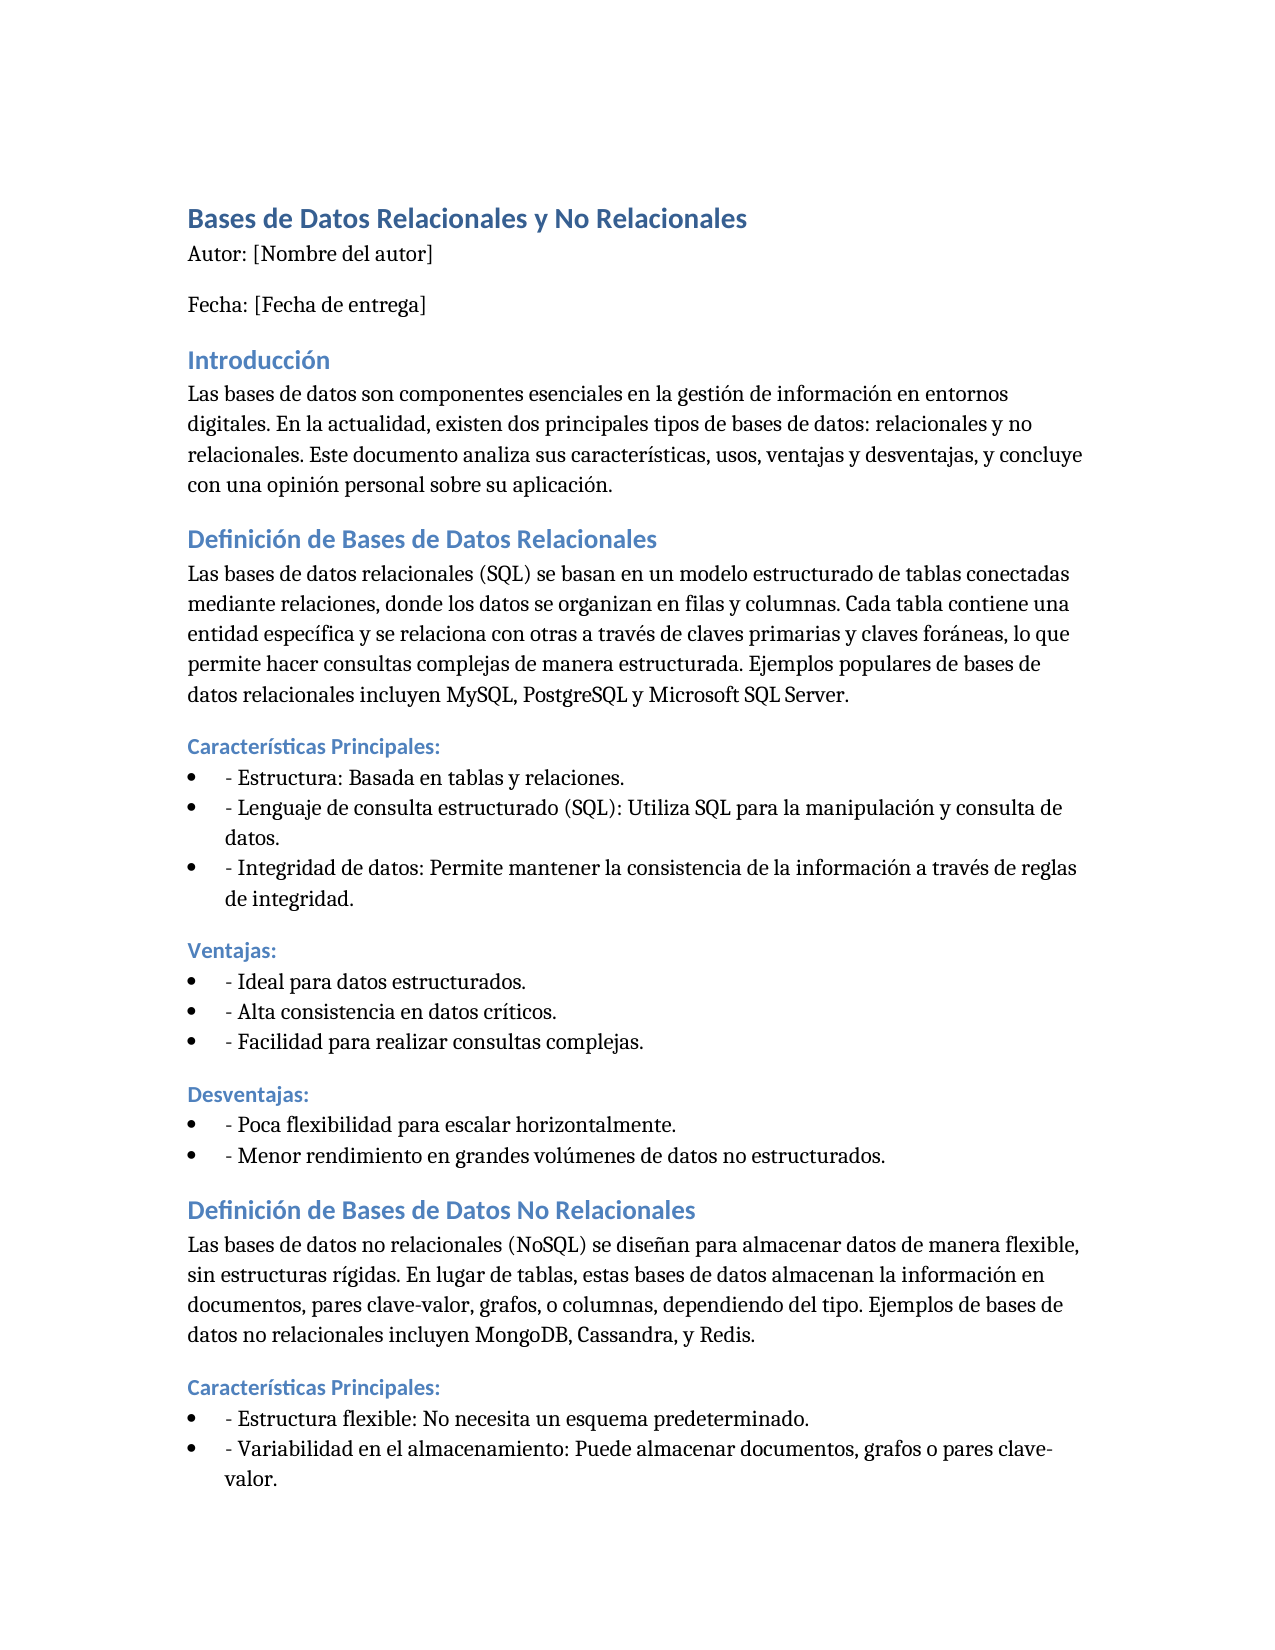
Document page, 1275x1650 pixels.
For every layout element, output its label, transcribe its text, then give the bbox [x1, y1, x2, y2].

subtitle Características Principales: [187, 732, 1087, 760]
list - Facilidad para realizar consultas complejas. [187, 1029, 1087, 1055]
list - Poca flexibilidad para escalar horizontalmente. [187, 1112, 1087, 1139]
subtitle Introducción [187, 343, 1087, 376]
text Las bases de datos son componentes esenciales en la gestión de información en entornos digitales. En la actualidad, existen dos principales tipos de bases de datos: relacionales y no relacionales. Este documento analiza sus características, usos, ventajas y desventajas, y concluye con una opinión personal sobre su aplicación. [187, 381, 1087, 498]
list - Estructura flexible: No necesita un esquema predeterminado. [187, 1405, 1087, 1432]
list - Integridad de datos: Permite mantener la consistencia de la información a través de reglas de integridad. [187, 855, 1087, 912]
text Las bases de datos no relacionales (NoSQL) se diseñan para almacenar datos de manera flexible, sin estructuras rígidas. En lugar de tablas, estas bases de datos almacenan la información en documentos, pares clave-valor, grafos, o columnas, dependiendo del tipo. Ejemplos de bases de datos no relacionales incluyen MongoDB, Cassandra, y Redis. [187, 1231, 1087, 1348]
subtitle Características Principales: [187, 1373, 1087, 1401]
list - Alta consistencia en datos críticos. [187, 999, 1087, 1025]
subtitle Definición de Bases de Datos Relacionales [187, 523, 1087, 556]
subtitle Bases de Datos Relacionales y No Relacionales [187, 200, 1087, 236]
list - Ideal para datos estructurados. [187, 969, 1087, 995]
text Fecha: [Fecha de entrega] [187, 292, 1087, 318]
text Autor: [Nombre del autor] [187, 241, 1087, 267]
list - Variabilidad en el almacenamiento: Puede almacenar documentos, grafos o pares clave-valor. [187, 1436, 1087, 1492]
subtitle Desventajas: [187, 1080, 1087, 1108]
list - Estructura: Basada en tablas y relaciones. [187, 764, 1087, 791]
subtitle Ventajas: [187, 936, 1087, 964]
subtitle Definición de Bases de Datos No Relacionales [187, 1193, 1087, 1227]
list - Lenguaje de consulta estructurado (SQL): Utiliza SQL para la manipulación y consulta de datos. [187, 795, 1087, 851]
list - Menor rendimiento en grandes volúmenes de datos no estructurados. [187, 1142, 1087, 1169]
text Las bases de datos relacionales (SQL) se basan en un modelo estructurado de tablas conectadas mediante relaciones, donde los datos se organizan en filas y columnas. Cada tabla contiene una entidad específica y se relaciona con otras a través de claves primarias y claves foráneas, lo que permite hacer consultas complejas de manera estructurada. Ejemplos populares de bases de datos relacionales incluyen MySQL, PostgreSQL y Microsoft SQL Server. [187, 561, 1087, 708]
